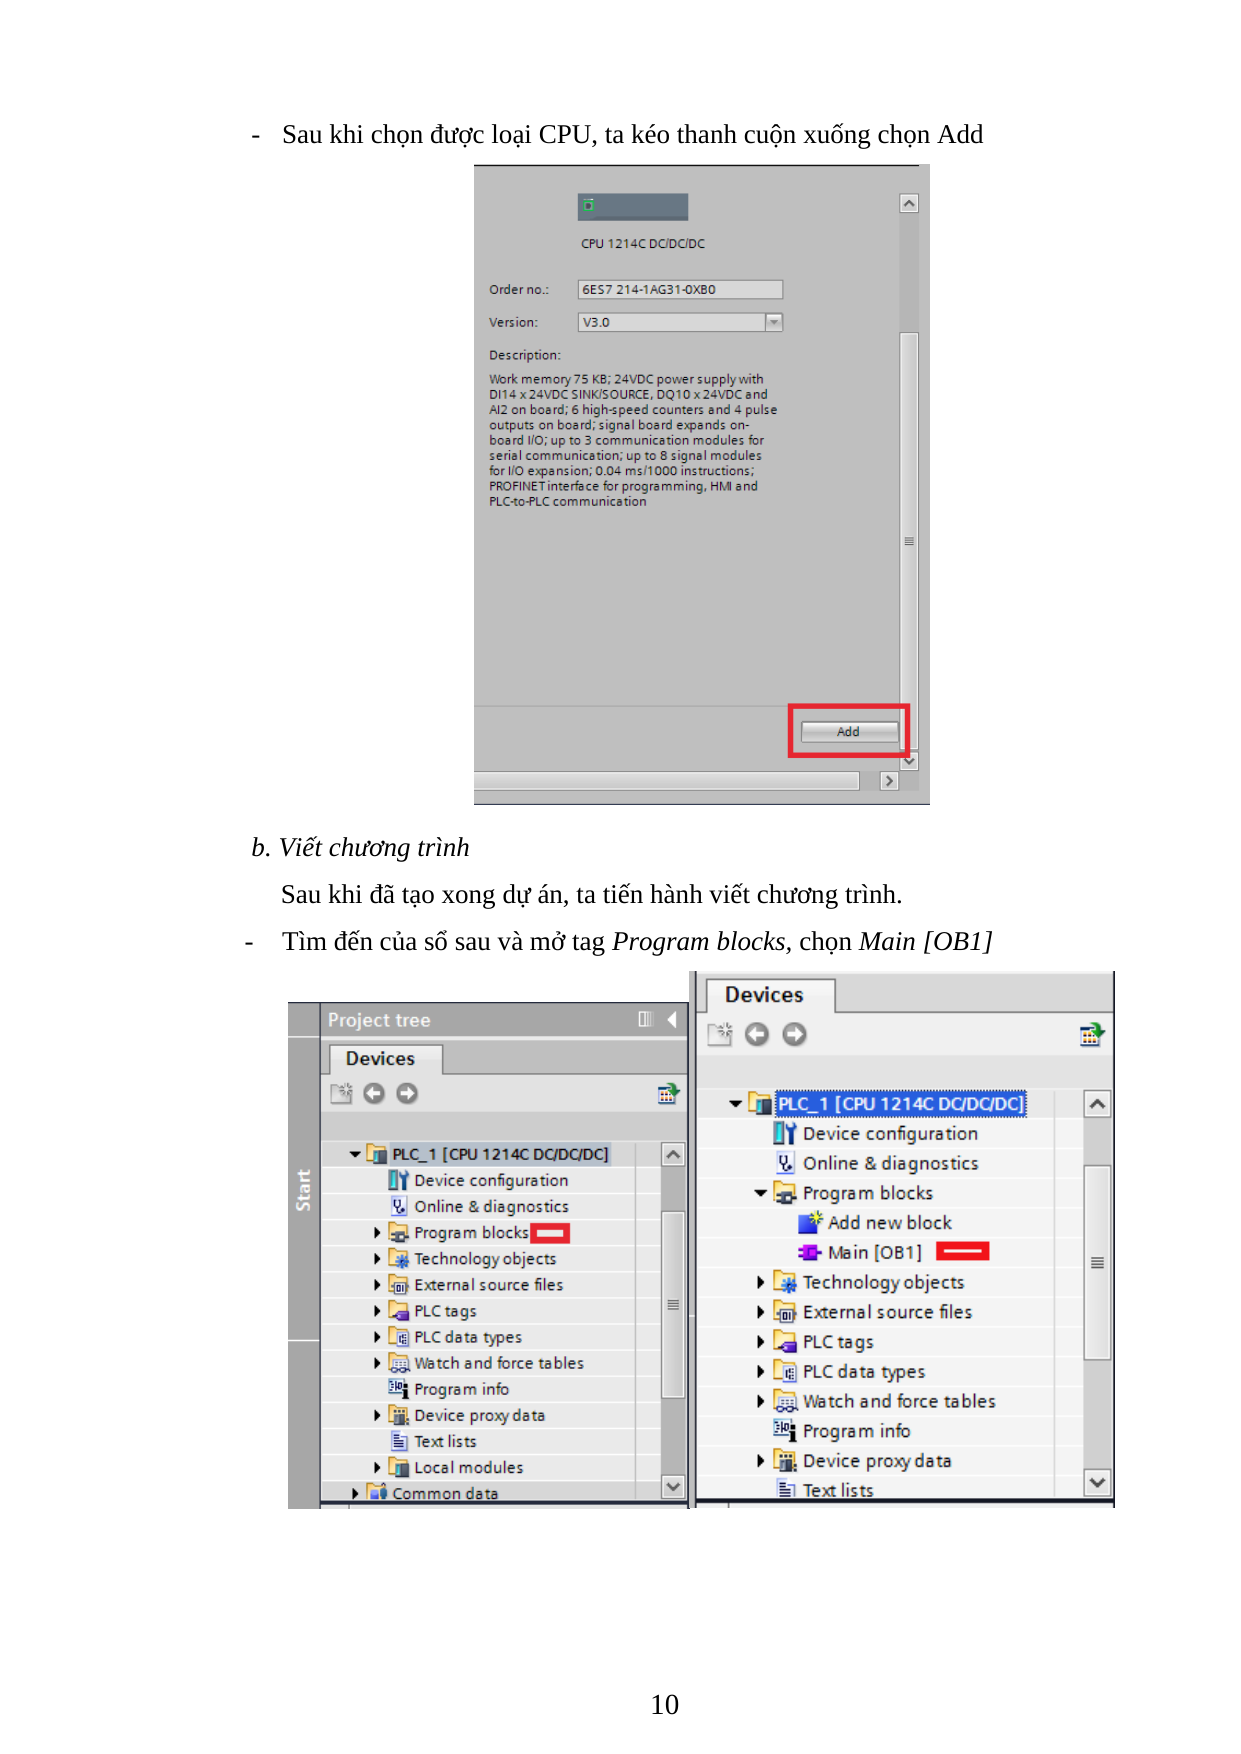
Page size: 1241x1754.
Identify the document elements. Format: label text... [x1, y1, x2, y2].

list Tìm đến của sổ sau và mở tag Program blocks, chọn Main [OB1] [244, 925, 1122, 956]
picture [474, 164, 930, 805]
text Sau khi đã tạo xong dự án, ta tiến hành viết chương trình. [207, 878, 1122, 909]
picture [288, 971, 1115, 1509]
list Sau khi chọn được loại CPU, ta kéo thanh cuộn xuống chọn Add [207, 118, 1122, 149]
text b. Viết chương trình [207, 832, 1122, 863]
